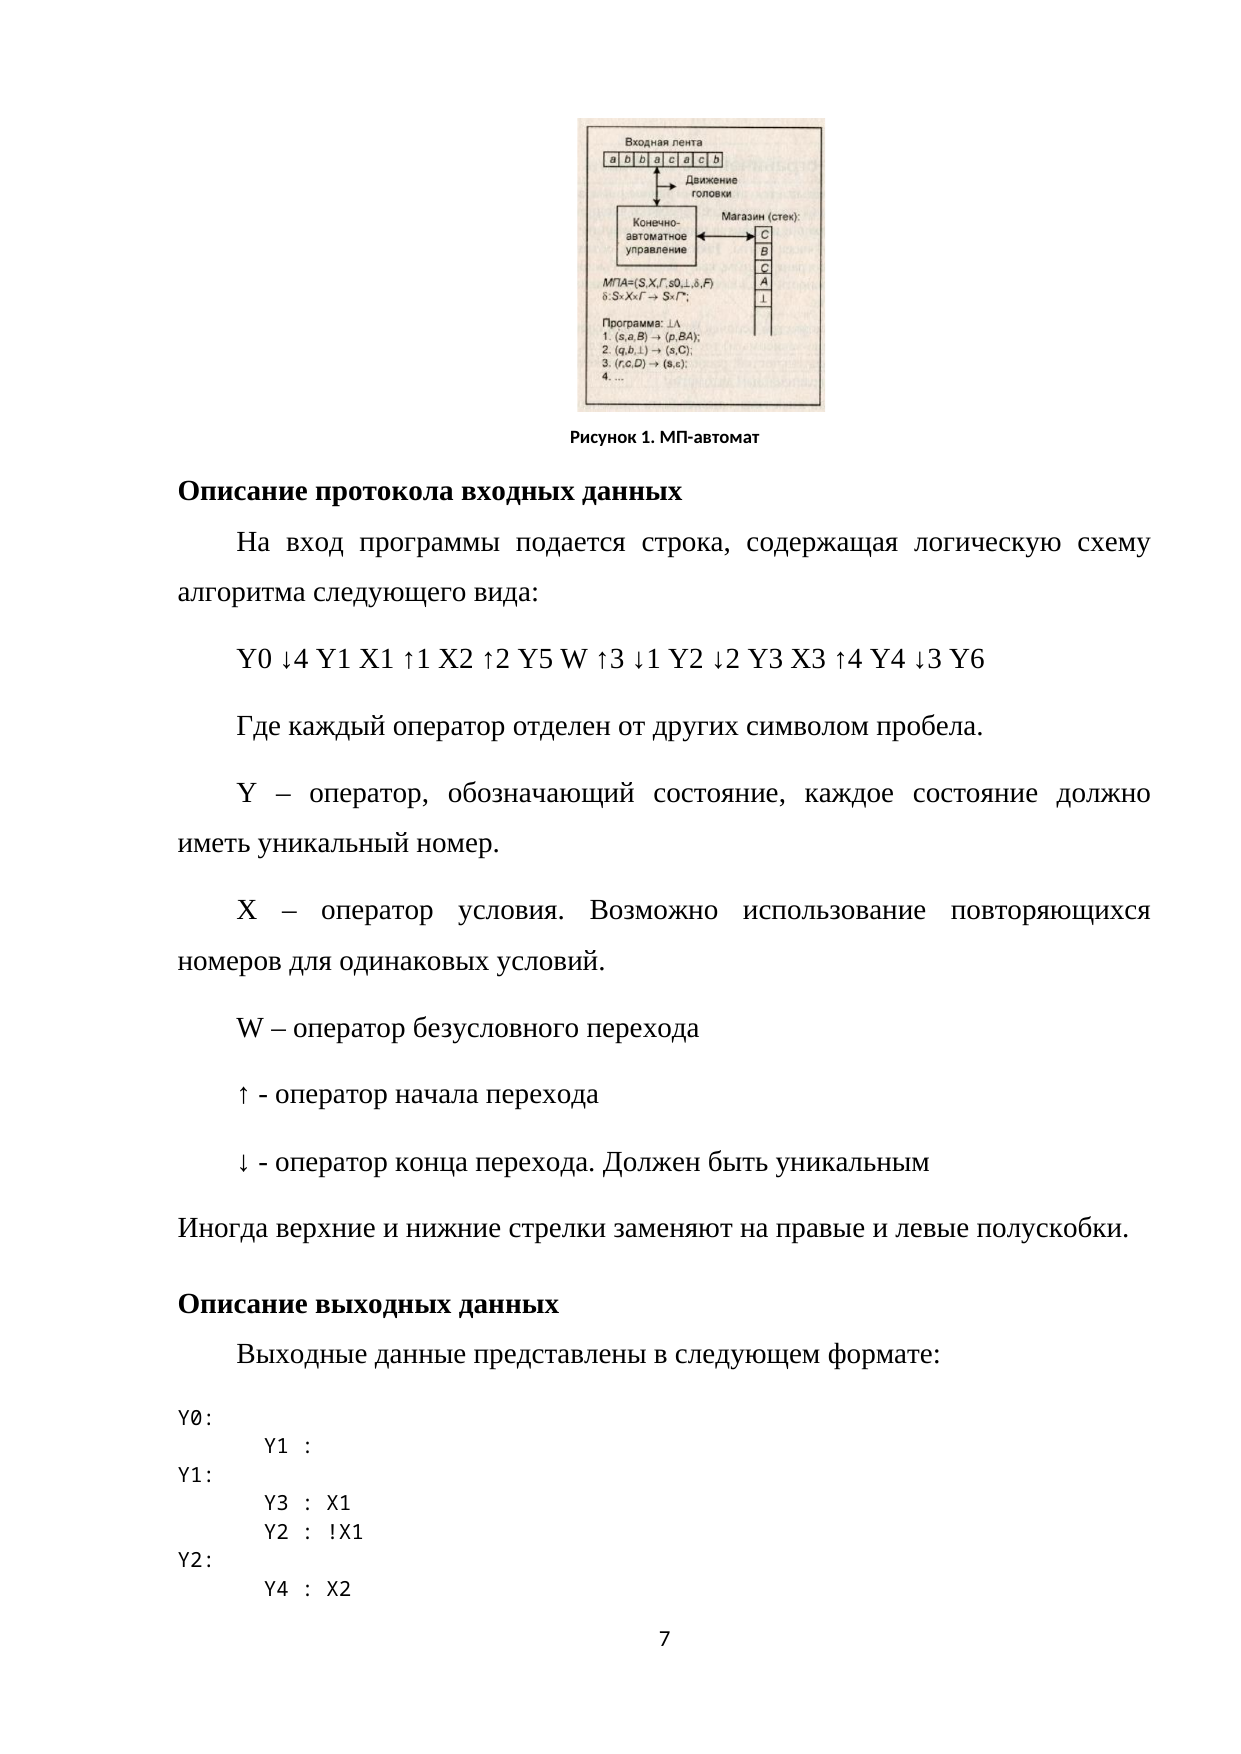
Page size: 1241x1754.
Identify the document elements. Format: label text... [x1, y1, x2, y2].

text Y1: [177, 1460, 1152, 1488]
text Где каждый оператор отделен от других символом пробела. [177, 708, 1152, 742]
text Рисунок 1. МП-автомат [177, 426, 1152, 448]
text Y0 ↓4 Y1 X1 ↑1 X2 ↑2 Y5 W ↑3 ↓1 Y2 ↓2 Y3 X3 ↑4 Y4 ↓3 Y6 [177, 641, 1152, 675]
text ↓ - оператор конца перехода. Должен быть уникальным [177, 1144, 1152, 1177]
subtitle Описание протокола входных данных [177, 473, 1152, 507]
text Y0: [177, 1403, 1152, 1432]
text Y2 : !X1 [177, 1517, 1152, 1545]
subtitle Описание выходных данных [177, 1286, 1152, 1319]
picture [577, 118, 826, 412]
text Выходные данные представлены в следующем формате: [177, 1336, 1152, 1370]
text Y – оператор, обозначающий состояние, каждое состояние должно иметь уникальный номер. [177, 775, 1152, 859]
text W – оператор безусловного перехода [177, 1010, 1152, 1043]
text Y3 : X1 [177, 1488, 1152, 1517]
text Y1 : [177, 1432, 1152, 1460]
text На вход программы подается строка, содержащая логическую схему алгоритма следующего вида: [177, 524, 1152, 608]
text Y2: [177, 1545, 1152, 1574]
text ↑ - оператор начала перехода [177, 1077, 1152, 1110]
text X – оператор условия. Возможно использование повторяющихся номеров для одинаковых условий. [177, 892, 1152, 976]
text Иногда верхние и нижние стрелки заменяют на правые и левые полускобки. [177, 1211, 1152, 1244]
text Y4 : X2 [177, 1574, 1152, 1602]
